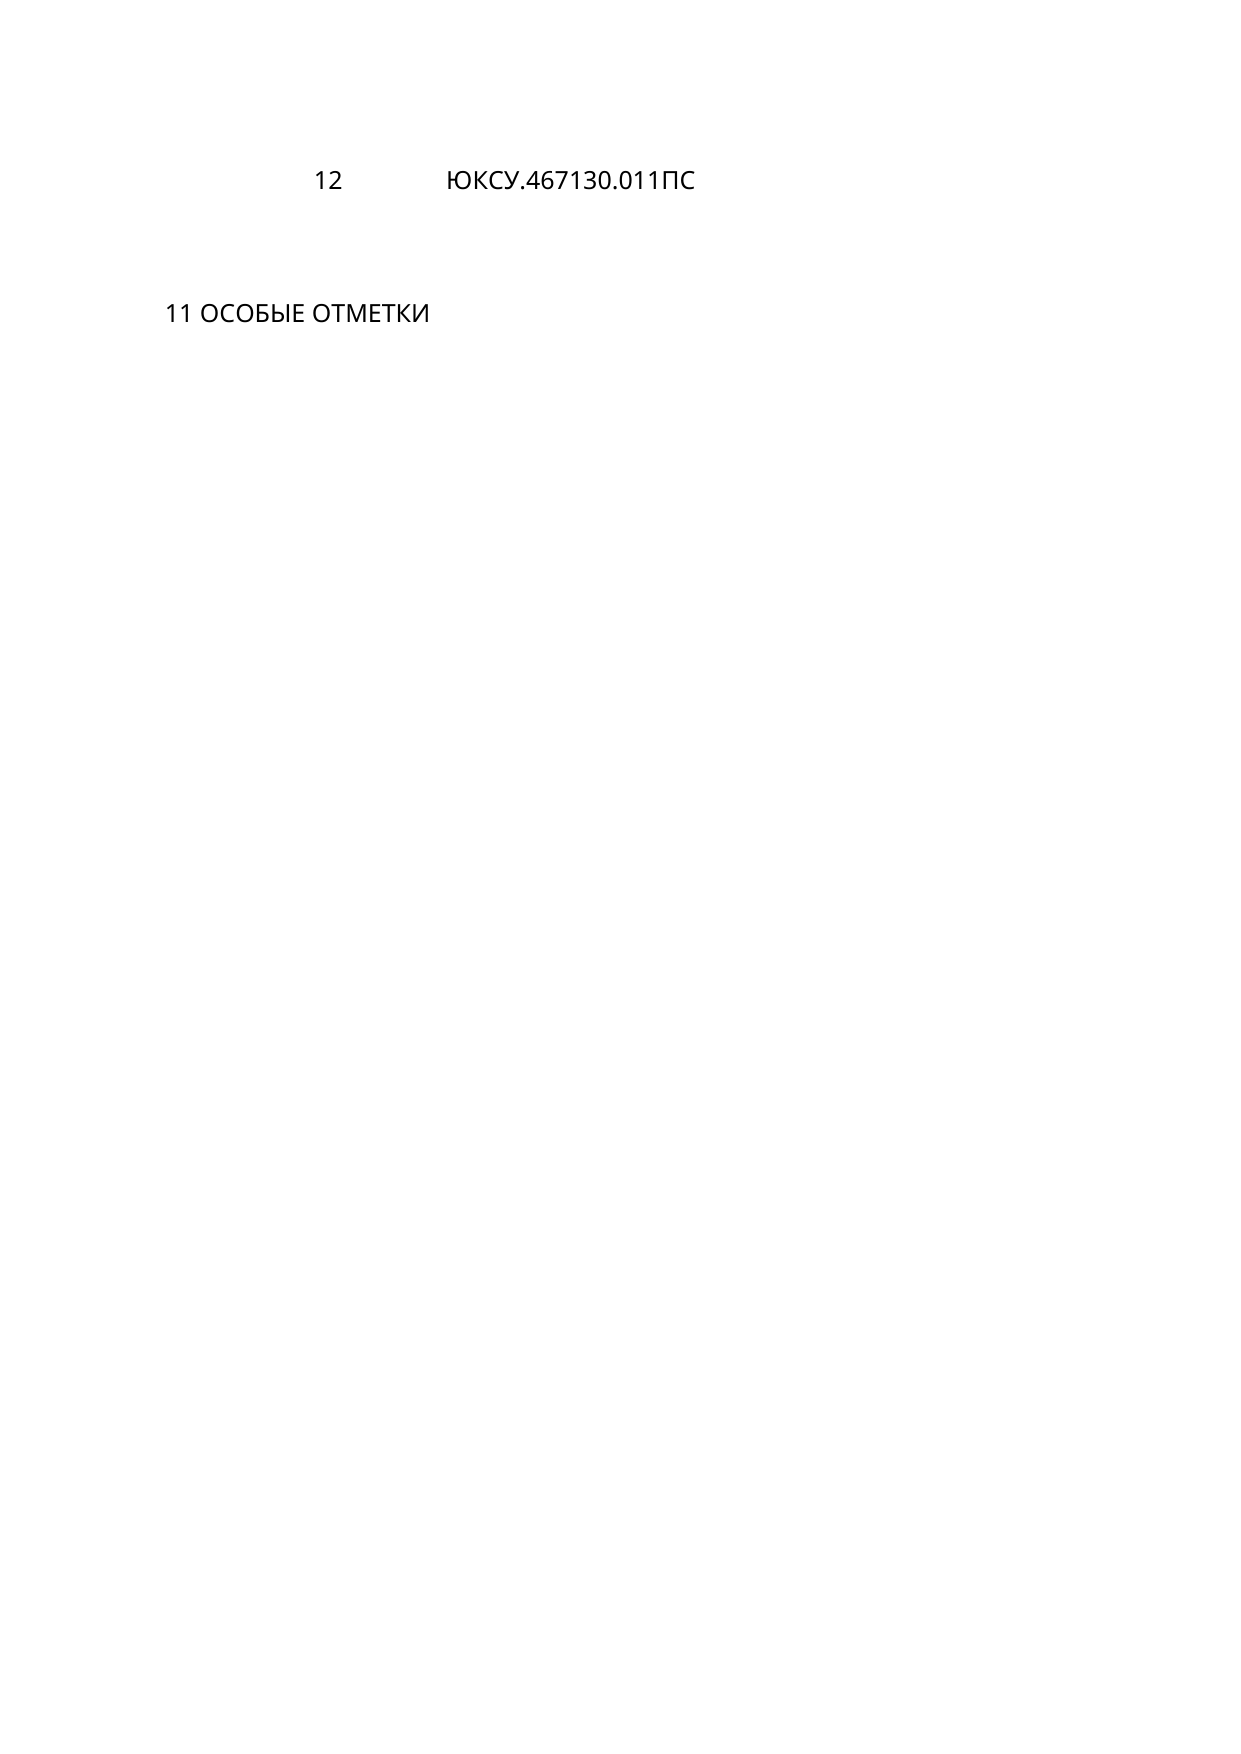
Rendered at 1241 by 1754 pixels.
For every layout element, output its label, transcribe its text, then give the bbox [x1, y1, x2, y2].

text 11 ОСОБЫЕ ОТМЕТКИ [139, 295, 1193, 329]
text 12 ЮКСУ.467130.011ПС [139, 162, 1193, 196]
